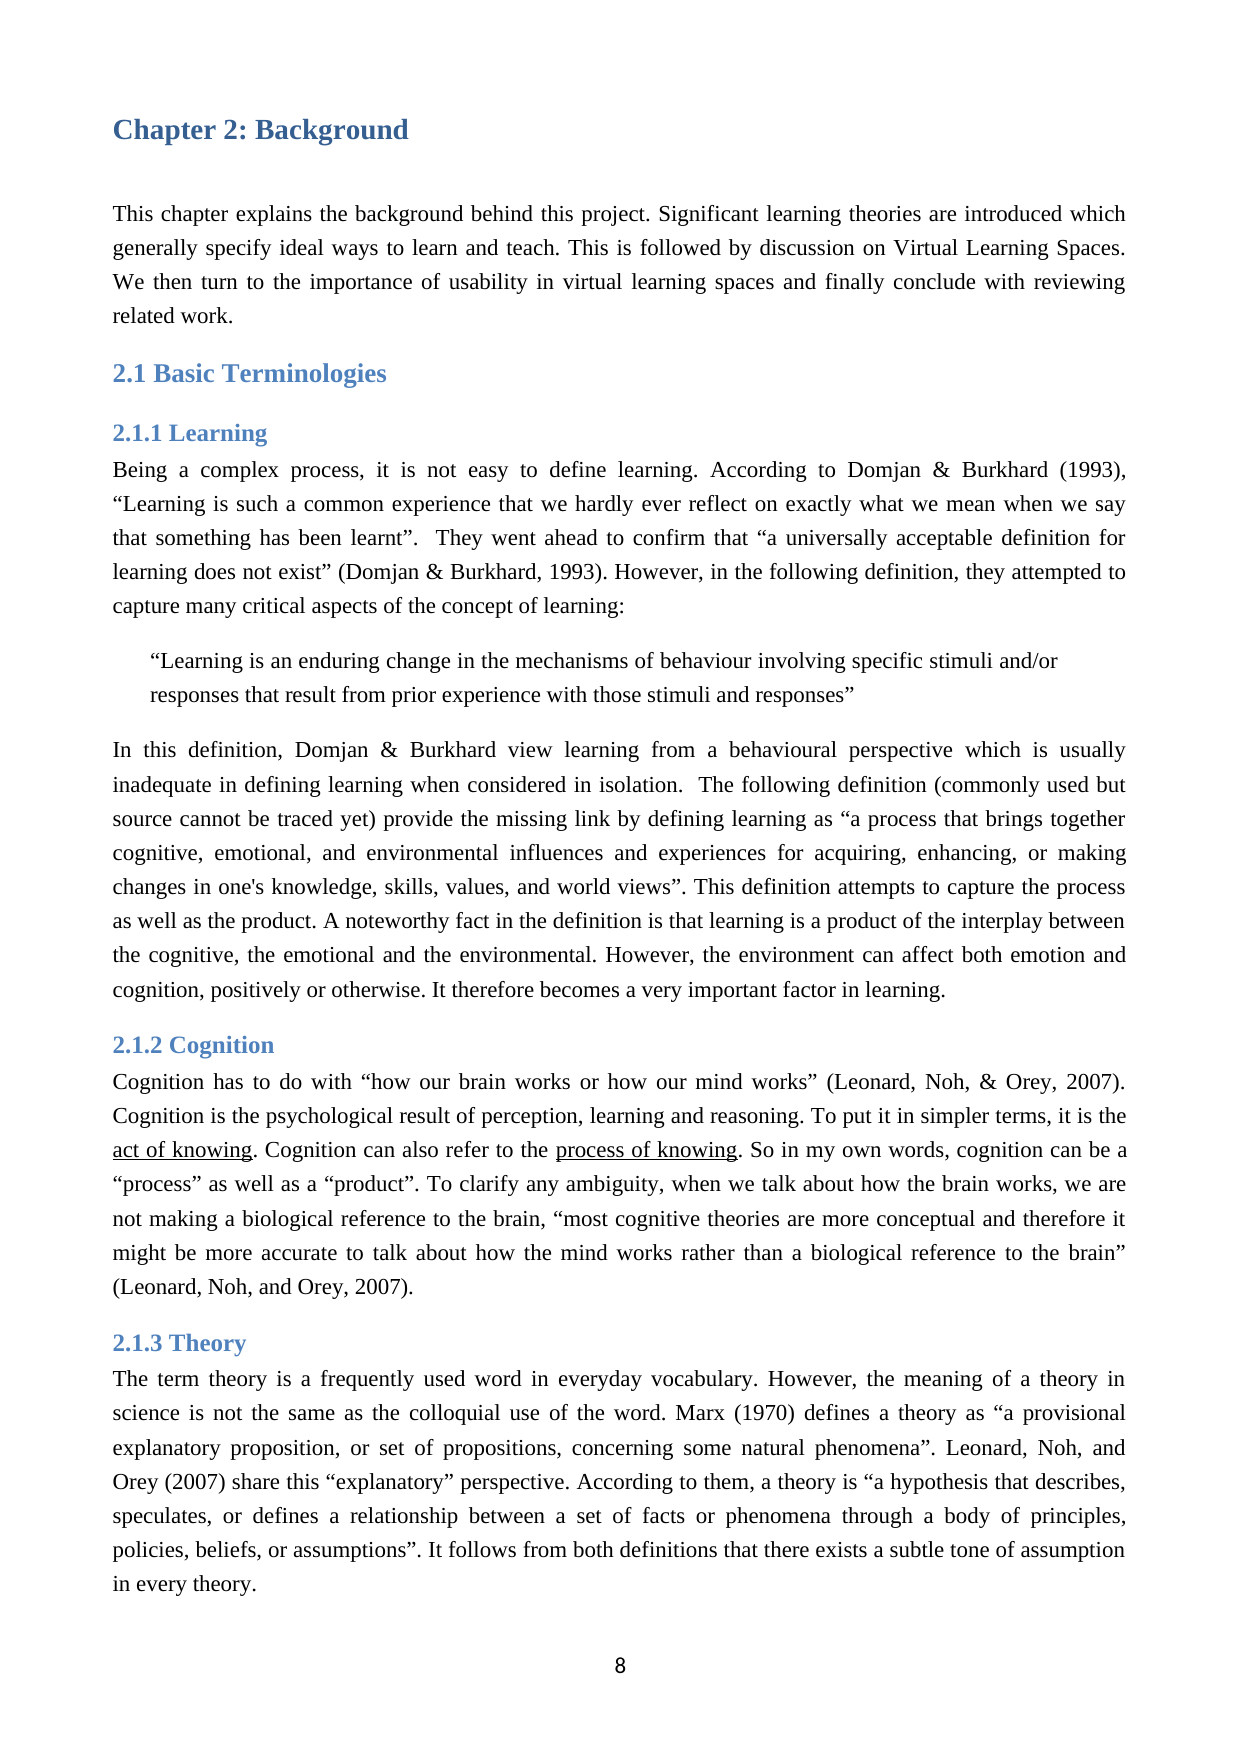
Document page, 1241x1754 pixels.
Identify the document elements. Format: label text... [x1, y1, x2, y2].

text Cognition has to do with “how our brain works or how our mind works” (Leonard, Noh, & Orey, 2007). Cognition is the psychological result of perception, learning and reasoning. To put it in simpler terms, it is the act of knowing. Cognition can also refer to the process of knowing. So in my own words, cognition can be a “process” as well as a “product”. To clarify any ambiguity, when we talk about how the brain works, we are not making a biological reference to the brain, “most cognitive theories are more conceptual and therefore it might be more accurate to talk about how the mind works rather than a biological reference to the brain” (Leonard, Noh, and Orey, 2007). [112, 1068, 1128, 1299]
subtitle 2.1.3 Theory [112, 1328, 1128, 1357]
subtitle 2.1.1 Learning [112, 418, 1128, 447]
subtitle 2.1 Basic Terminologies [112, 357, 1128, 388]
text The term theory is a frequently used word in everyday vocabulary. However, the meaning of a theory in science is not the same as the colloquial use of the word. Marx (1970) defines a theory as “a provisional explanatory proposition, or set of propositions, concerning some natural phenomena”. Leonard, Noh, and Orey (2007) share this “explanatory” perspective. According to them, a theory is “a hypothesis that describes, speculates, or defines a relationship between a set of facts or phenomena through a body of principles, policies, beliefs, or assumptions”. It follows from both definitions that there exists a subtle tone of assumption in every theory. [112, 1365, 1128, 1597]
text This chapter explains the background behind this project. Significant learning theories are introduced which generally specify ideal ways to learn and teach. This is followed by discussion on Virtual Learning Spaces. We then turn to the importance of usability in virtual learning spaces and finally conclude with reviewing related work. [112, 199, 1128, 328]
subtitle 2.1.2 Cognition [112, 1031, 1128, 1059]
text Being a complex process, it is not easy to define learning. According to Domjan & Burkhard (1993), “Learning is such a common experience that we hardly ever reflect on exactly what we mean when we say that something has been learnt”. They went ahead to confirm that “a universally acceptable definition for learning does not exist” (Domjan & Burkhard, 1993). However, in the following definition, they attempted to capture many critical aspects of the concept of learning: [112, 456, 1128, 619]
subtitle Chapter 2: Background [112, 112, 1128, 189]
text In this definition, Domjan & Burkhard view learning from a behavioural perspective which is usually inadequate in defining learning when considered in isolation. The following definition (commonly used but source cannot be traced yet) provide the missing link by defining learning as “a process that brings together cognitive, emotional, and environmental influences and experiences for acquiring, enhancing, or making changes in one's knowledge, skills, values, and world views”. This definition attempts to capture the process as well as the product. A noteworthy fact in the definition is that learning is a product of the interplay between the cognitive, the emotional and the environmental. However, the environment can affect both emotion and cognition, positively or otherwise. It therefore becomes a very important factor in learning. [112, 736, 1128, 1002]
text “Learning is an enduring change in the mechanisms of behaviour involving specific stimuli and/or responses that result from prior experience with those stimuli and responses” [150, 647, 1059, 708]
